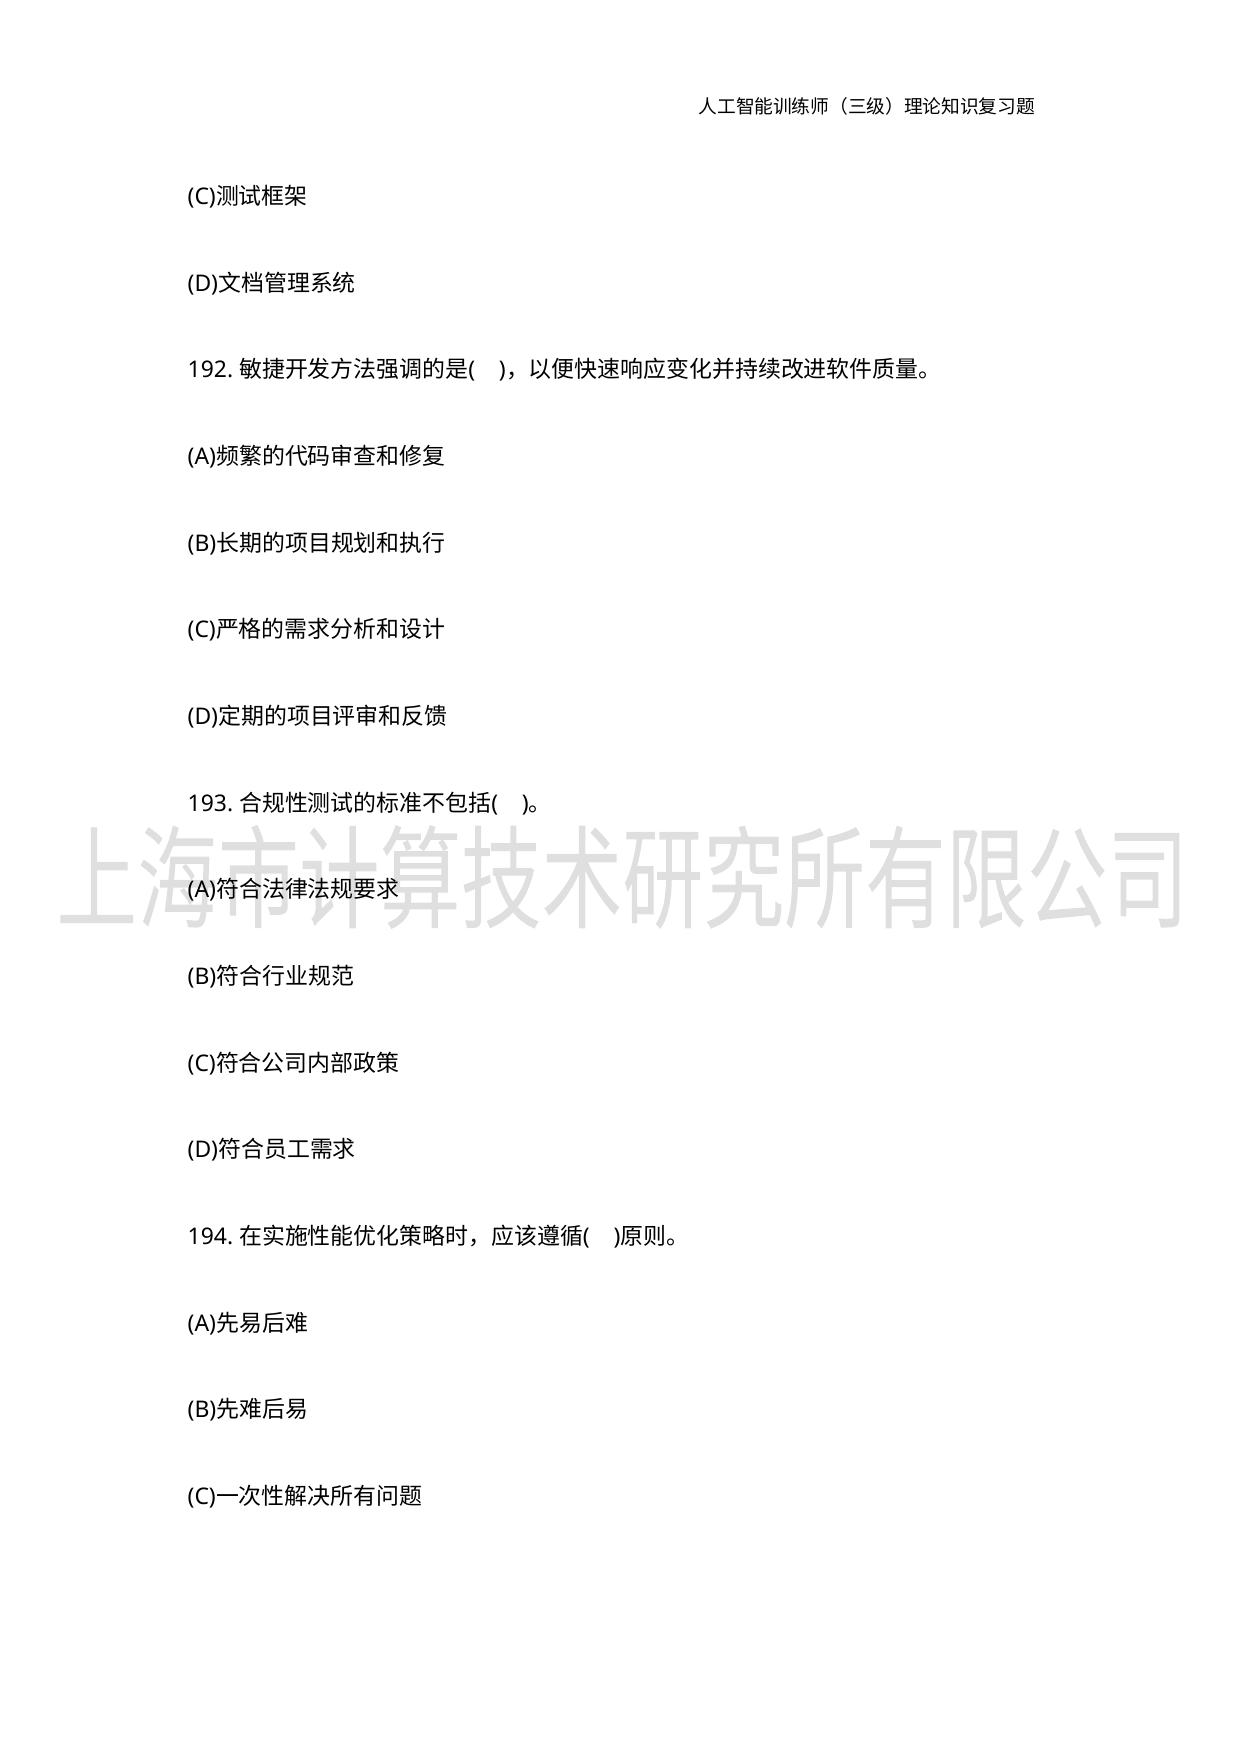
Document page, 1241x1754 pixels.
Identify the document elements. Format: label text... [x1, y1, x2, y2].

text (D)文档管理系统 [187, 249, 1053, 314]
text (C)一次性解决所有问题 [187, 1462, 1053, 1527]
text 193. 合规性测试的标准不包括( )。 [187, 769, 1053, 834]
text (D)定期的项目评审和反馈 [187, 682, 1053, 747]
text (C)符合公司内部政策 [187, 1029, 1053, 1094]
text (A)符合法律法规要求 [187, 855, 1053, 920]
text (B)符合行业规范 [187, 942, 1053, 1007]
text (A)先易后难 [187, 1289, 1053, 1354]
text 194. 在实施性能优化策略时，应该遵循( )原则。 [187, 1202, 1053, 1267]
text (B)先难后易 [187, 1375, 1053, 1440]
text 192. 敏捷开发方法强调的是( )，以便快速响应变化并持续改进软件质量。 [187, 335, 1053, 400]
text (C)严格的需求分析和设计 [187, 595, 1053, 660]
text (D)符合员工需求 [187, 1115, 1053, 1180]
text (A)频繁的代码审查和修复 [187, 422, 1053, 487]
text (B)长期的项目规划和执行 [187, 509, 1053, 574]
text (C)测试框架 [187, 162, 1053, 227]
